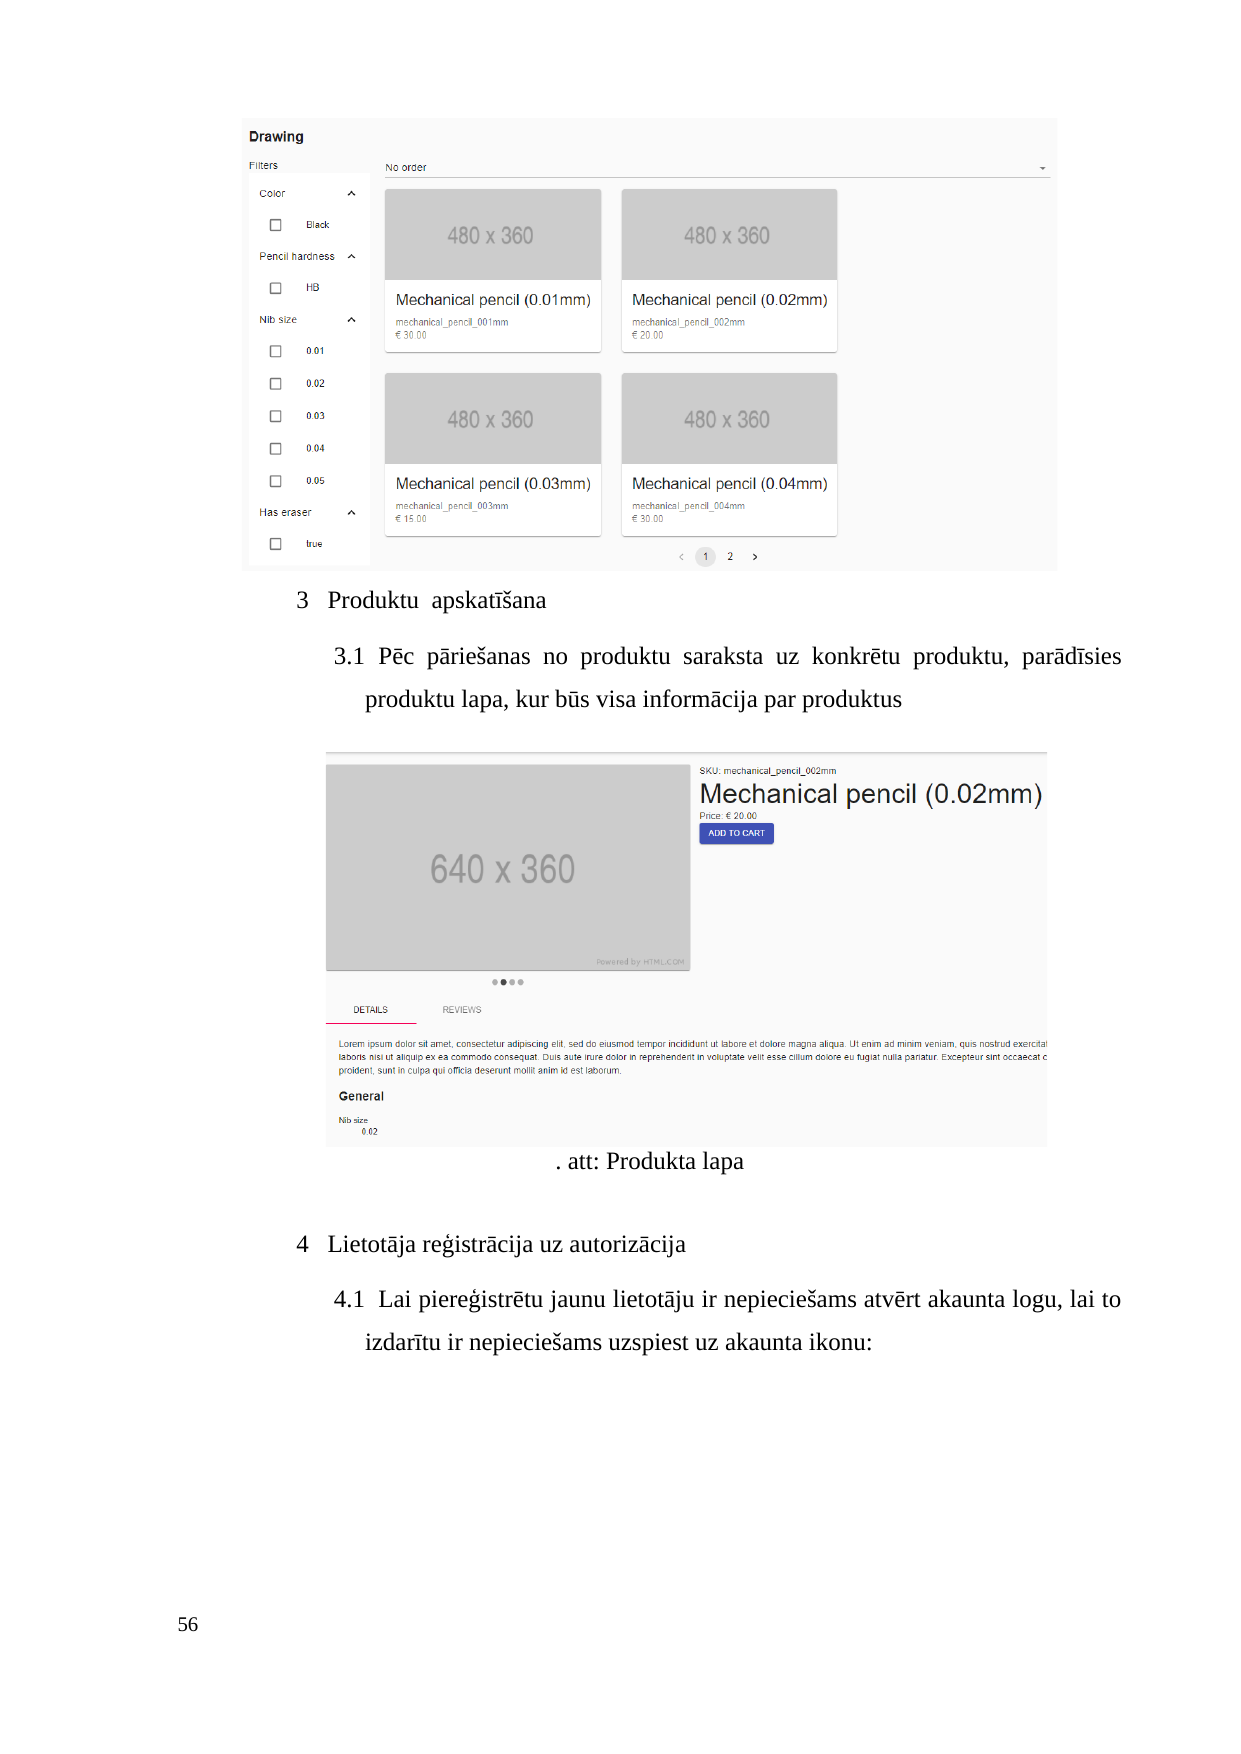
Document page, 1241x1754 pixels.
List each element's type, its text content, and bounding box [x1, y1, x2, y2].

list Pēc pāriešanas no produktu saraksta uz konkrētu produktu, parādīsies produktu lapa, kur būs visa informācija par produktus [327, 641, 1122, 713]
picture [325, 752, 1048, 1147]
list Lai piereģistrētu jaunu lietotāju ir nepieciešams atvērt akaunta logu, lai to izdarītu ir nepieciešams uzspiest uz akaunta ikonu: [327, 1284, 1122, 1356]
picture [241, 118, 1058, 571]
